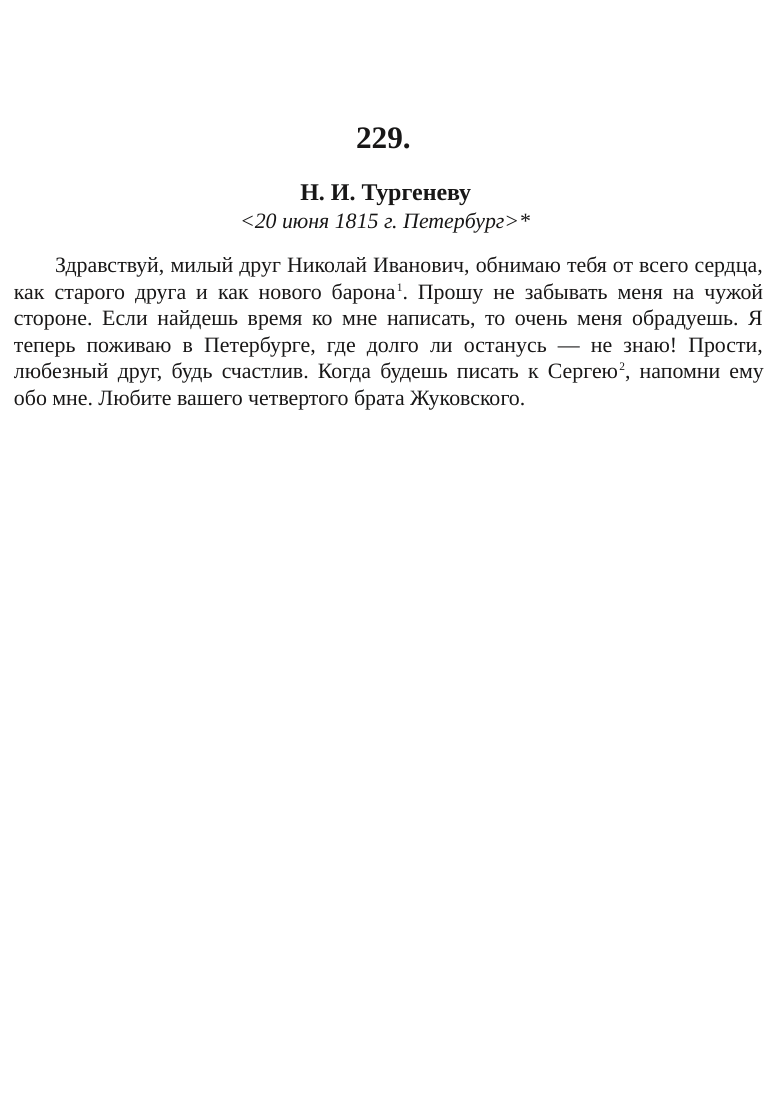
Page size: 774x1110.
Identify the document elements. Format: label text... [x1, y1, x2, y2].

subtitle 229. [12, 119, 754, 155]
text Здравствуй, милый друг Николай Иванович, обнимаю тебя от всего сердца, как старого друга и как нового барона1. Прошу не забывать меня на чужой стороне. Если найдешь время ко мне написать, то очень меня обрадуешь. Я теперь поживаю в Петербурге, где долго ли останусь — не знаю! Прости, любезный друг, будь счастлив. Когда будешь писать к Сергею2, напомни ему обо мне. Любите вашего четвертого брата Жуковского. [14, 252, 764, 410]
text <20 июня 1815 г. Петербург>* [19, 208, 753, 233]
text Н. И. Тургеневу [21, 178, 750, 205]
